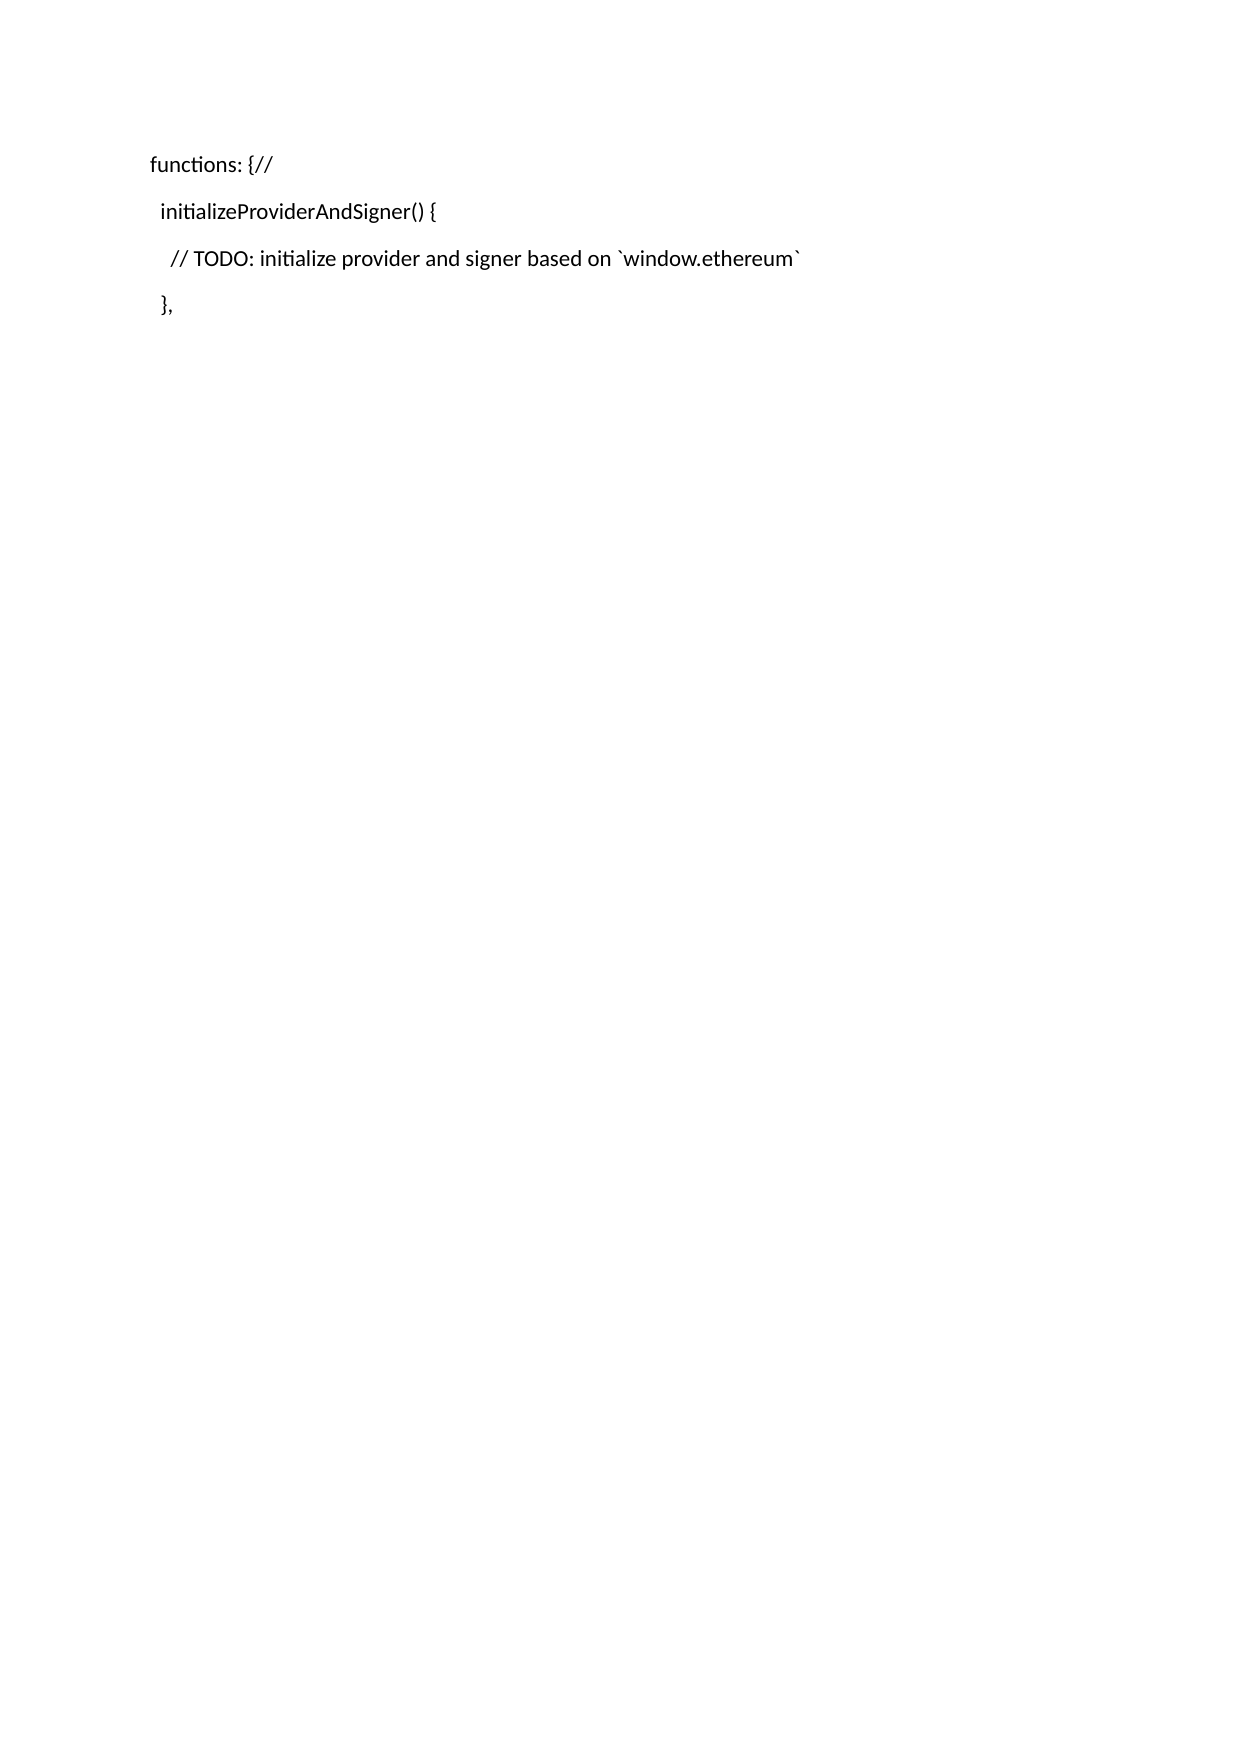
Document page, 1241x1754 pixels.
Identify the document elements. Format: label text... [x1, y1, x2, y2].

text functions: {// [150, 150, 1090, 178]
text // TODO: initialize provider and signer based on `window.ethereum` [150, 244, 1090, 272]
text initializeProviderAndSigner() { [150, 197, 1090, 225]
text }, [150, 291, 1090, 319]
